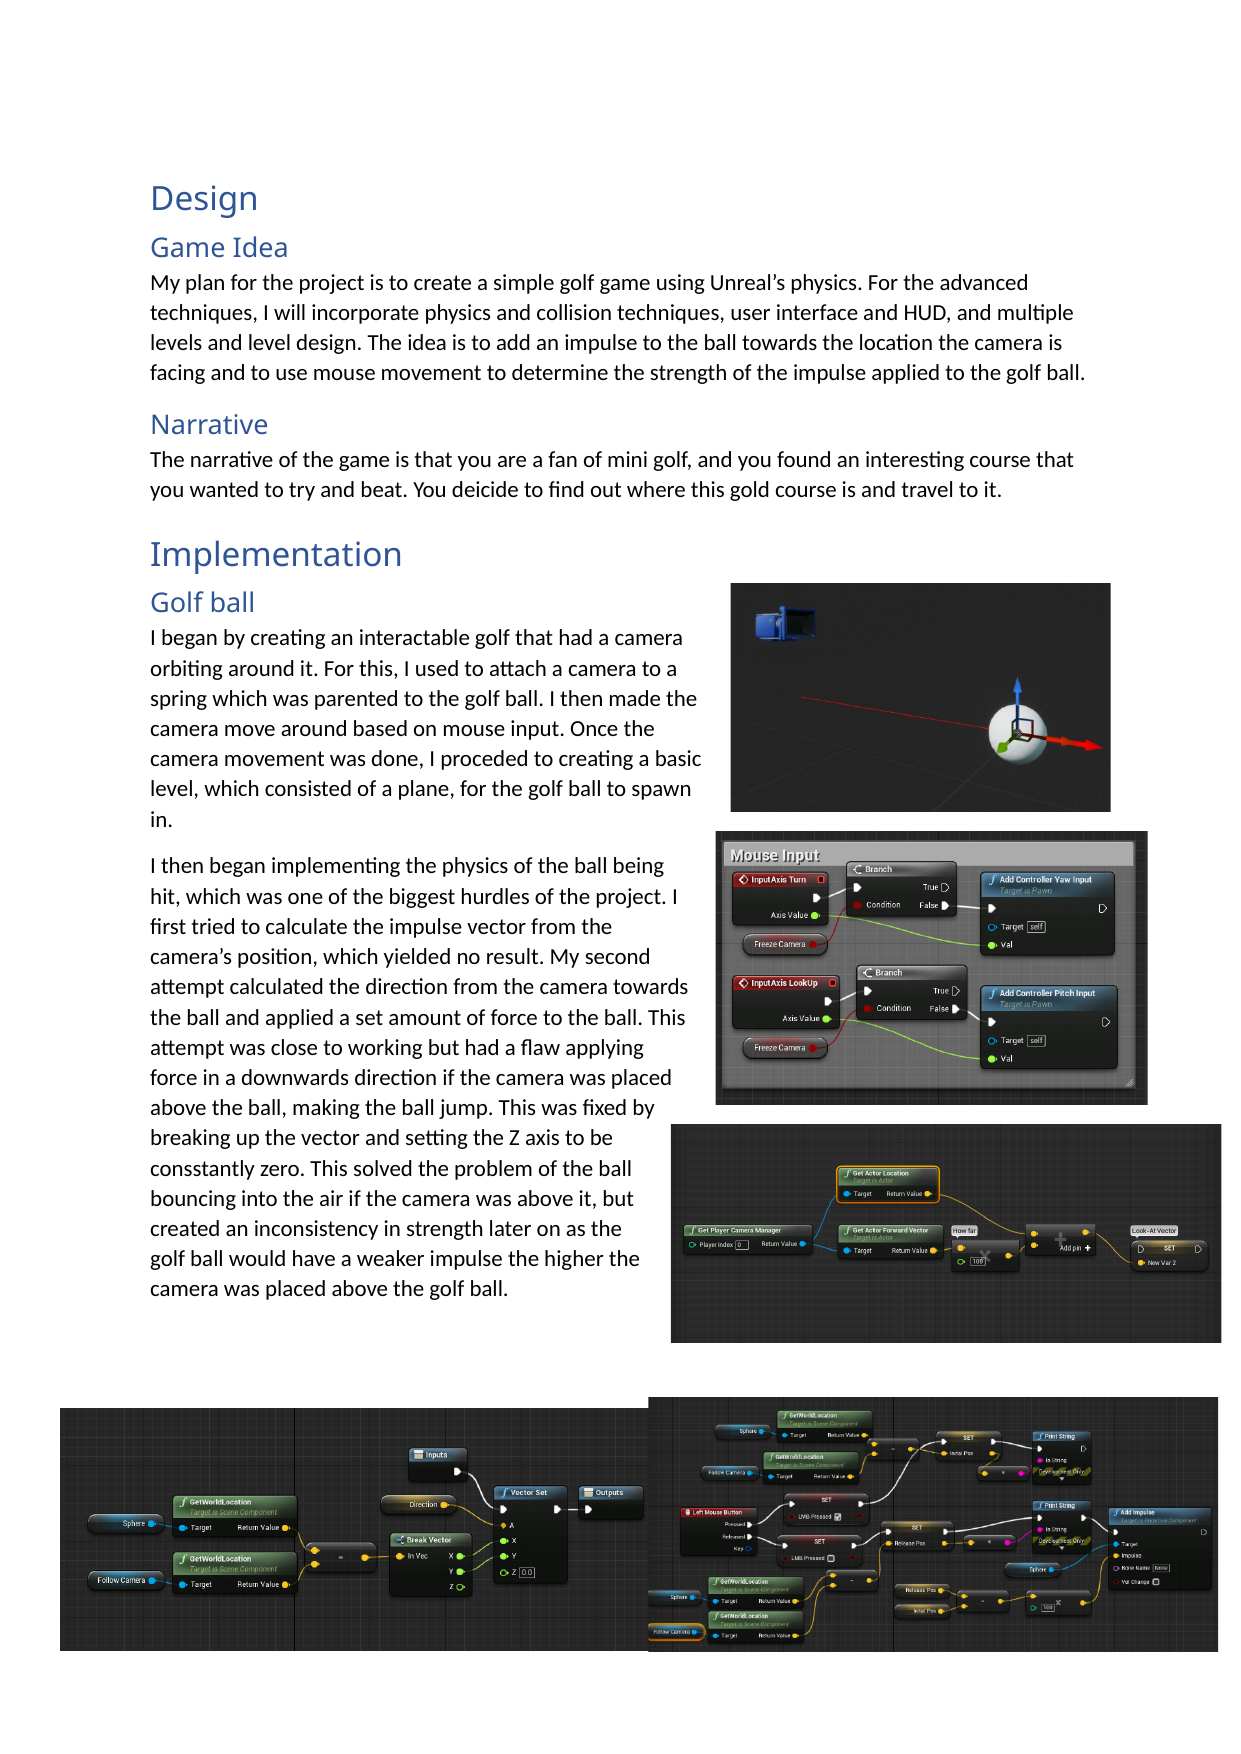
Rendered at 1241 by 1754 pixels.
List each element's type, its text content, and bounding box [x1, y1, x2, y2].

picture [670, 1124, 1222, 1343]
text I then began implementing the physics of the ball being hit, which was one of the biggest hurdles of the project. I first tried to calculate the impulse vector from the camera’s position, which yielded no result. My second attempt calculated the direction from the camera towards the ball and applied a set amount of force to the ball. This attempt was close to working but had a flaw applying force in a downwards direction if the camera was placed above the ball, making the ball jump. This was fixed by breaking up the vector and setting the Z axis to be consstantly zero. This solved the problem of the ball bouncing into the air if the camera was above it, but created an inconsistency in strength later on as the golf ball would have a weaker impulse the higher the camera was placed above the golf ball. [150, 852, 1090, 1303]
subtitle Design [150, 175, 1090, 220]
subtitle Golf ball [150, 584, 730, 621]
subtitle Narrative [150, 405, 1090, 442]
subtitle Implementation [150, 531, 1090, 576]
picture [715, 831, 1148, 1105]
picture [60, 1397, 1219, 1652]
text The narrative of the game is that you are a fan of mini golf, and you found an interesting course that you wanted to try and beat. You deicide to find out where this gold course is and travel to it. [150, 445, 1090, 503]
text I began by creating an interactable golf that had a camera orbiting around it. For this, I used to attach a camera to a spring which was parented to the golf ball. I then made the camera move around based on mouse input. Once the camera movement was done, I proceded to creating a basic level, which consisted of a plane, for the golf ball to spawn in. [150, 623, 1090, 833]
subtitle Game Idea [150, 228, 1090, 265]
picture [730, 583, 1111, 812]
text My plan for the project is to create a simple golf game using Unreal’s physics. For the advanced techniques, I will incorporate physics and collision techniques, user interface and HUD, and multiple levels and level design. The idea is to add an impulse to the ball towards the location the camera is facing and to use mouse movement to determine the strength of the impulse applied to the golf ball. [150, 268, 1090, 387]
